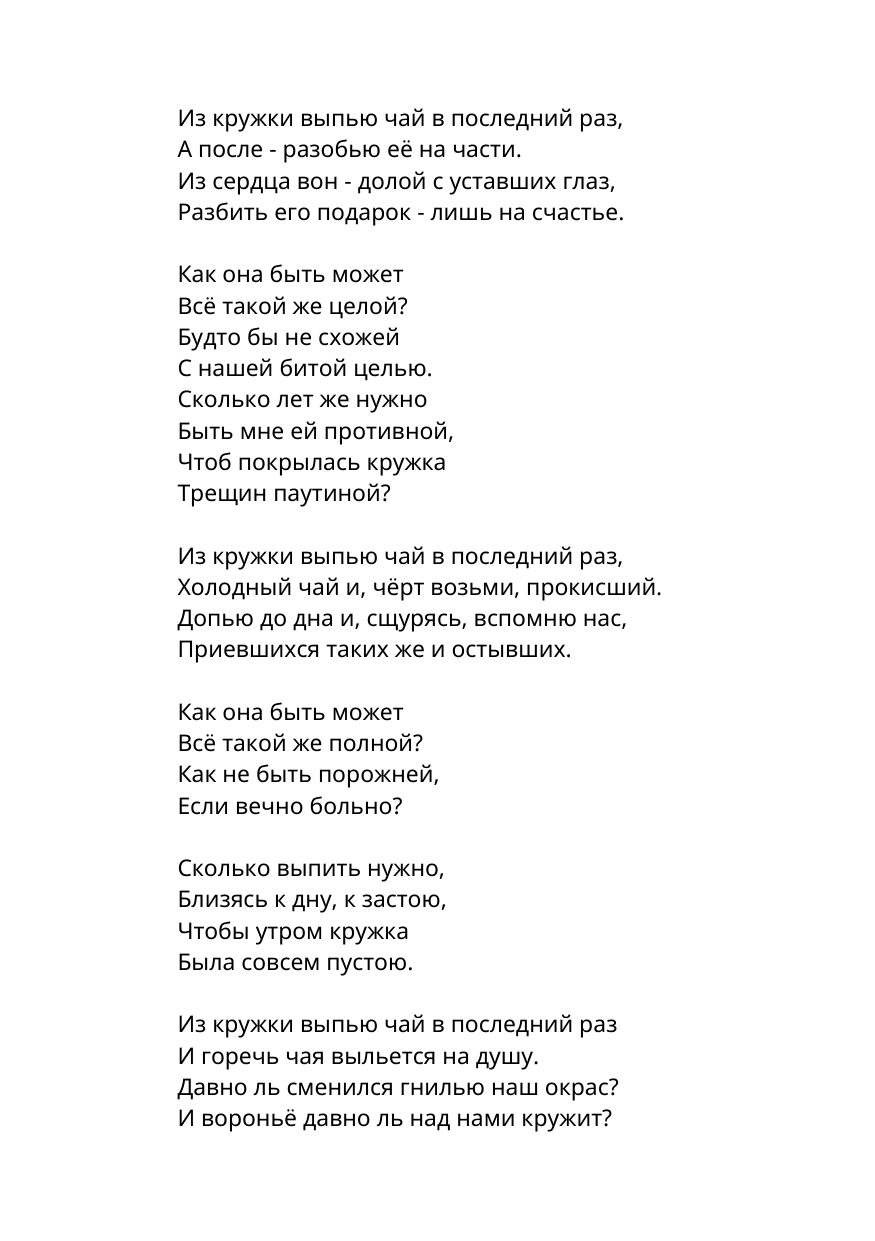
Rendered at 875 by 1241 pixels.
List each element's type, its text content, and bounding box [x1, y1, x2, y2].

text Близясь к дну, к застою, [177, 883, 785, 914]
text Из сердца вон - долой с уставших глаз, [177, 164, 785, 196]
text С нашей битой целью. [177, 352, 785, 383]
text Из кружки выпью чай в последний раз, [177, 102, 785, 133]
text Давно ль сменился гнилью наш окрас? [177, 1071, 785, 1102]
text Как не быть порожней, [177, 758, 785, 789]
text Была совсем пустою. [177, 946, 785, 977]
text Всё такой же целой? [177, 289, 785, 321]
text Холодный чай и, чёрт возьми, прокисший. [177, 571, 785, 602]
text Быть мне ей противной, [177, 414, 785, 446]
text Всё такой же полной? [177, 727, 785, 758]
text Из кружки выпью чай в последний раз, [177, 539, 785, 571]
text Если вечно больно? [177, 789, 785, 821]
text Из кружки выпью чай в последний раз [177, 1008, 785, 1039]
text Сколько лет же нужно [177, 383, 785, 414]
text Разбить его подарок - лишь на счастье. [177, 196, 785, 227]
text Приевшихся таких же и остывших. [177, 633, 785, 664]
text Допью до дна и, сщурясь, вспомню нас, [177, 602, 785, 633]
text Трещин паутиной? [177, 477, 785, 508]
text Сколько выпить нужно, [177, 852, 785, 883]
text Будто бы не схожей [177, 321, 785, 352]
text А после - разобью её на части. [177, 133, 785, 164]
text Как она быть может [177, 696, 785, 727]
text Как она быть может [177, 258, 785, 289]
text И вороньё давно ль над нами кружит? [177, 1102, 785, 1133]
text И горечь чая выльется на душу. [177, 1039, 785, 1071]
text Чтобы утром кружка [177, 914, 785, 946]
text Чтоб покрылась кружка [177, 446, 785, 477]
